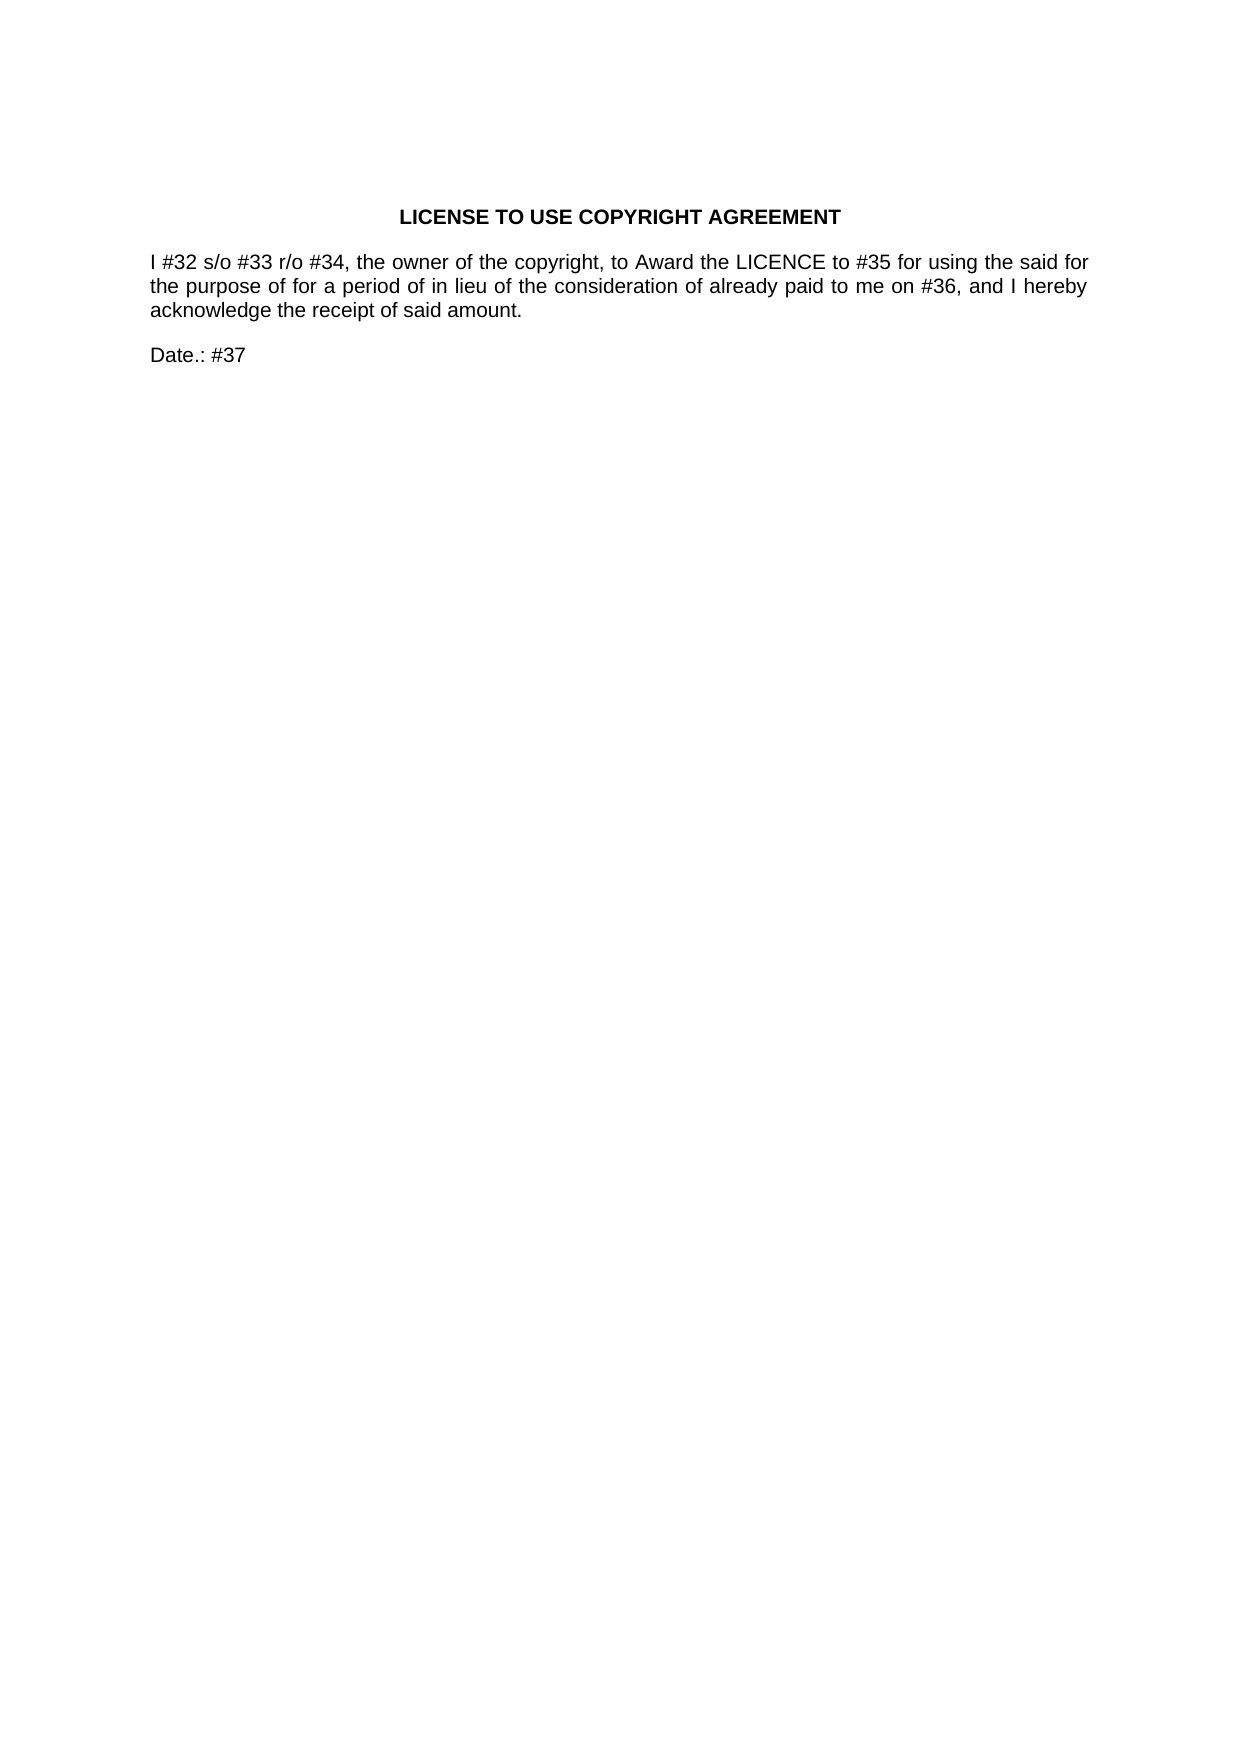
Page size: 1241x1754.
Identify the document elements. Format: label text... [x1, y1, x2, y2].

text LICENSE TO USE COPYRIGHT AGREEMENT [150, 205, 1090, 229]
text Date.: #37 [150, 343, 1090, 367]
text I #32 s/o #33 r/o #34, the owner of the copyright, to Award the LICENCE to #35 for using the said for the purpose of for a period of in lieu of the consideration of already paid to me on #36, and I hereby acknowledge the receipt of said amount. [150, 250, 1090, 322]
